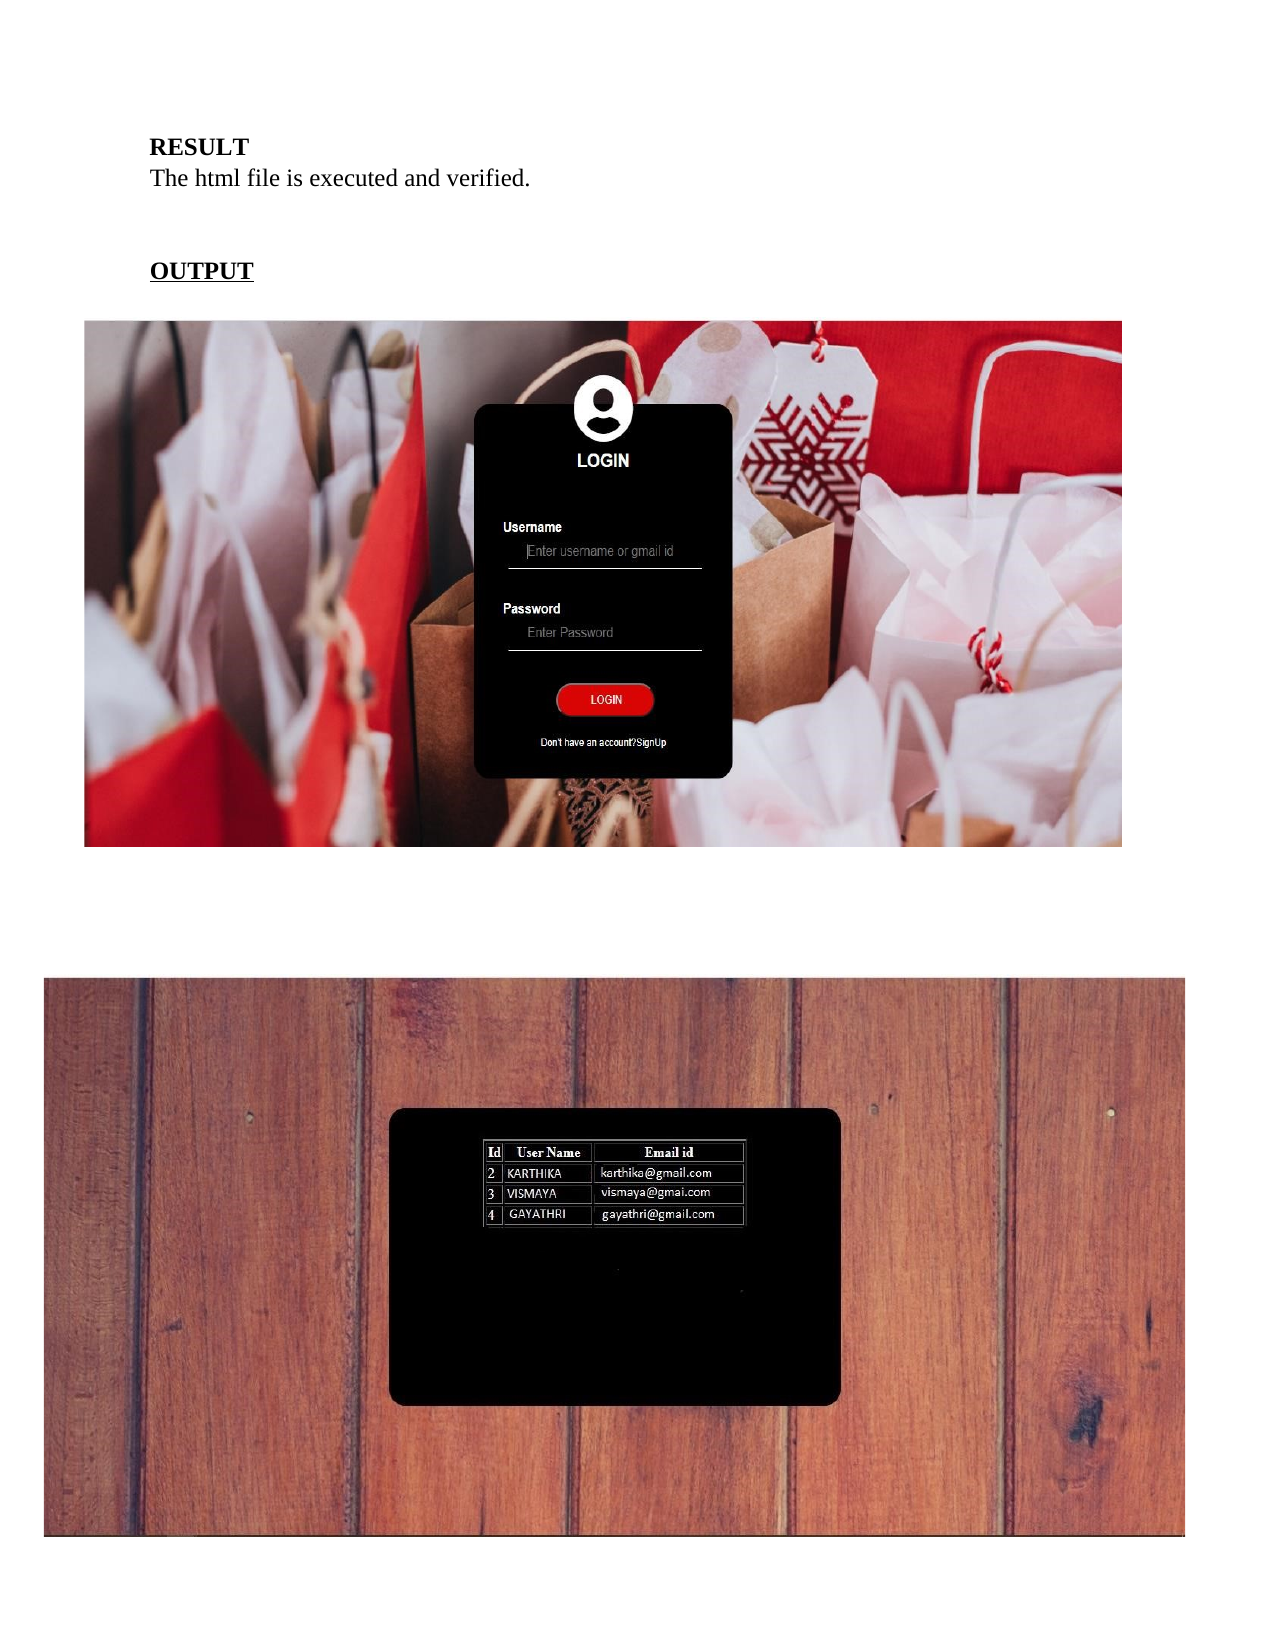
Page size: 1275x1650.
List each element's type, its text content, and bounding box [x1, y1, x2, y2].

picture [43, 974, 1185, 1537]
text The html file is executed and verified. [149, 163, 994, 192]
text OUTPUT [149, 256, 1077, 284]
subtitle RESULT [149, 132, 1077, 161]
picture [84, 317, 1122, 847]
